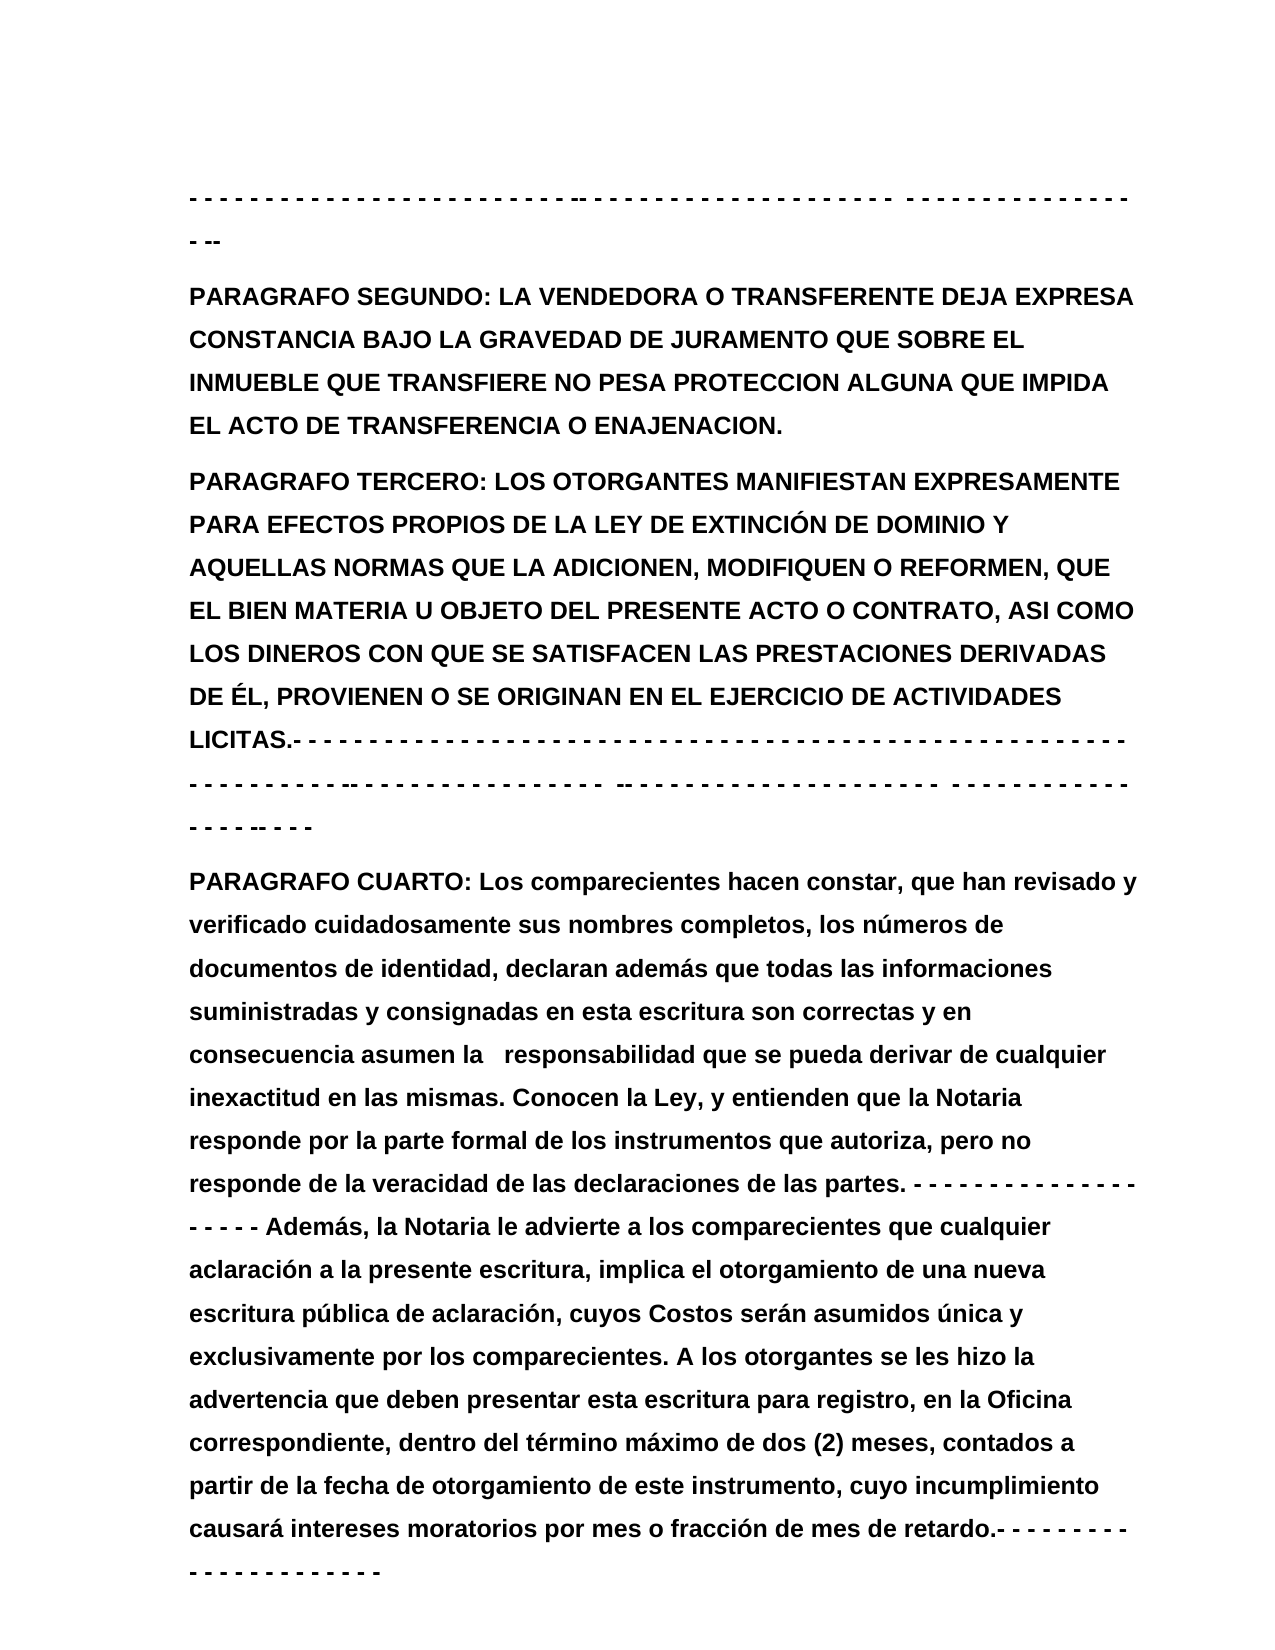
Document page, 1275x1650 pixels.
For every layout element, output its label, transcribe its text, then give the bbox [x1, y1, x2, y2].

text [189, 183, 1139, 255]
text PARAGRAFO SEGUNDO: LA VENDEDORA O TRANSFERENTE DEJA EXPRESA CONSTANCIA BAJO LA GRAVEDAD DE JURAMENTO QUE SOBRE EL INMUEBLE QUE TRANSFIERE NO PESA PROTECCION ALGUNA QUE IMPIDA EL ACTO DE TRANSFERENCIA O ENAJENACION. [189, 282, 1139, 440]
text PARAGRAFO TERCERO: LOS OTORGANTES MANIFIESTAN EXPRESAMENTE PARA EFECTOS PROPIOS DE LA LEY DE EXTINCIÓN DE DOMINIO Y AQUELLAS NORMAS QUE LA ADICIONEN, MODIFIQUEN O REFORMEN, QUE EL BIEN MATERIA U OBJETO DEL PRESENTE ACTO O CONTRATO, ASI COMO LOS DINEROS CON QUE SE SATISFACEN LAS PRESTACIONES DERIVADAS DE ÉL, PROVIENEN O SE ORIGINAN EN EL EJERCICIO DE ACTIVIDADES LICITAS.- - - - - - - - - - - - - - - - - - - - - - - - - - - - - - - - - - - - - - - - - - - - - - - - - - - - - - - - - - - - - - - - - -- - - - - - - - - - - - - - - - - -- - - - - - - - - - - - - - - - - - - - - - - - - - - - - - - - - - - - - -- - - - [189, 467, 1139, 841]
text PARAGRAFO CUARTO: Los comparecientes hacen constar, que han revisado y verificado cuidadosamente sus nombres completos, los números de documentos de identidad, declaran además que todas las informaciones suministradas y consignadas en esta escritura son correctas y en consecuencia asumen la responsabilidad que se pueda derivar de cualquier inexactitud en las mismas. Conocen la Ley, y entienden que la Notaria responde por la parte formal de los instrumentos que autoriza, pero no responde de la veracidad de las declaraciones de las partes. - - - - - - - - - - - - - - - - - - - - Además, la Notaria le advierte a los comparecientes que cualquier aclaración a la presente escritura, implica el otorgamiento de una nueva escritura pública de aclaración, cuyos Costos serán asumidos única y exclusivamente por los comparecientes. A los otorgantes se les hizo la advertencia que deben presentar esta escritura para registro, en la Oficina correspondiente, dentro del término máximo de dos (2) meses, contados a partir de la fecha de otorgamiento de este instrumento, cuyo incumplimiento causará intereses moratorios por mes o fracción de mes de retardo.- - - - - - - - - - - - - - - - - - - - - - [189, 867, 1139, 1586]
